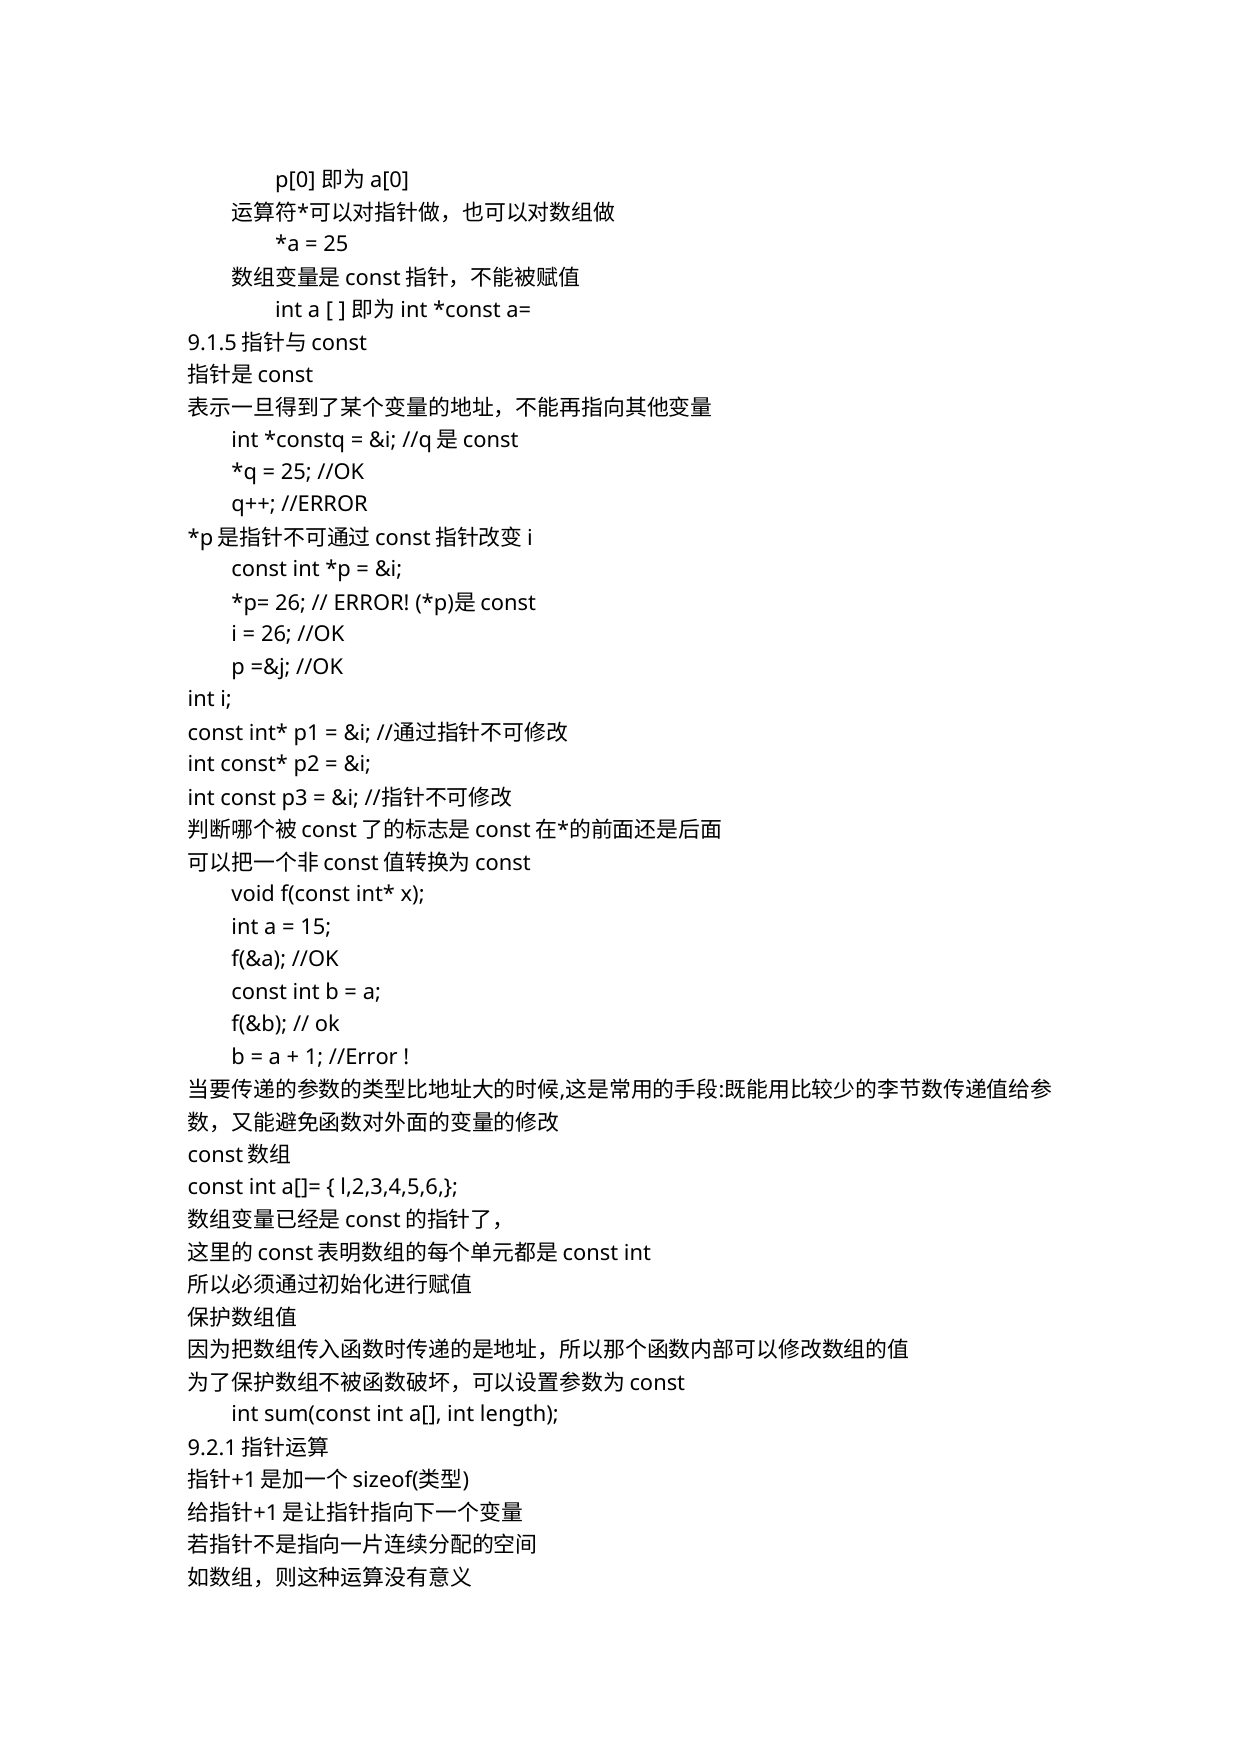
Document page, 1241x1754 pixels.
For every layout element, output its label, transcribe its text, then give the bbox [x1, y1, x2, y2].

text const int *p = &i; [187, 552, 1053, 584]
text 给指针+1是让指针指向下一个变量 [187, 1494, 1053, 1527]
text 当要传递的参数的类型比地址大的时候,这是常用的手段:既能用比较少的李节数传递值给参数，又能避免函数对外面的变量的修改 [187, 1072, 1053, 1137]
text 判断哪个被const了的标志是const在*的前面还是后面 [187, 812, 1053, 844]
text *p是指针不可通过const指针改变i [187, 519, 1053, 552]
text 表示一旦得到了某个变量的地址，不能再指向其他变量 [187, 389, 1053, 422]
text b = a + 1; //Error ! [187, 1039, 1053, 1072]
text 9.2.1指针运算 [187, 1429, 1053, 1462]
text 指针是const [187, 357, 1053, 389]
text *p= 26; // ERROR! (*p)是const [187, 584, 1053, 617]
text int a = 15; [187, 909, 1053, 942]
text int const p3 = &i; //指针不可修改 [187, 779, 1053, 812]
text int a [ ] 即为 int *const a= [187, 292, 1053, 324]
text q++; //ERROR [187, 487, 1053, 519]
text 若指针不是指向一片连续分配的空间 [187, 1527, 1053, 1559]
text f(&b); // ok [187, 1007, 1053, 1039]
text 数组变量是const指针，不能被赋值 [187, 259, 1053, 292]
text 因为把数组传入函数时传递的是地址，所以那个函数内部可以修改数组的值 [187, 1332, 1053, 1364]
text int *constq = &i; //q是const [187, 422, 1053, 454]
text 所以必须通过初始化进行赋值 [187, 1267, 1053, 1299]
text const int a[]= { l,2,3,4,5,6,}; [187, 1169, 1053, 1202]
text 保护数组值 [187, 1299, 1053, 1332]
text 可以把一个非const值转换为const [187, 844, 1053, 877]
text 如数组，则这种运算没有意义 [187, 1559, 1053, 1592]
text int const* p2 = &i; [187, 747, 1053, 779]
text const int* p1 = &i; //通过指针不可修改 [187, 714, 1053, 747]
text p[0] 即为 a[0] [187, 162, 1053, 194]
text *q = 25; //OK [187, 454, 1053, 487]
text 这里的const表明数组的每个单元都是const int [187, 1234, 1053, 1267]
text p =&j; //OK [187, 649, 1053, 682]
text 为了保护数组不被函数破坏，可以设置参数为const [187, 1364, 1053, 1397]
text void f(const int* x); [187, 877, 1053, 909]
text f(&a); //OK [187, 942, 1053, 974]
text 运算符*可以对指针做，也可以对数组做 [187, 194, 1053, 227]
text int i; [187, 682, 1053, 714]
text 指针+1是加一个sizeof(类型) [187, 1462, 1053, 1494]
text const数组 [187, 1137, 1053, 1169]
text 数组变量已经是const的指针了， [187, 1202, 1053, 1234]
text const int b = a; [187, 974, 1053, 1007]
text int sum(const int a[], int length); [187, 1397, 1053, 1429]
text i = 26; //OK [187, 617, 1053, 649]
text *a = 25 [187, 227, 1053, 259]
text 9.1.5指针与const [187, 324, 1053, 357]
